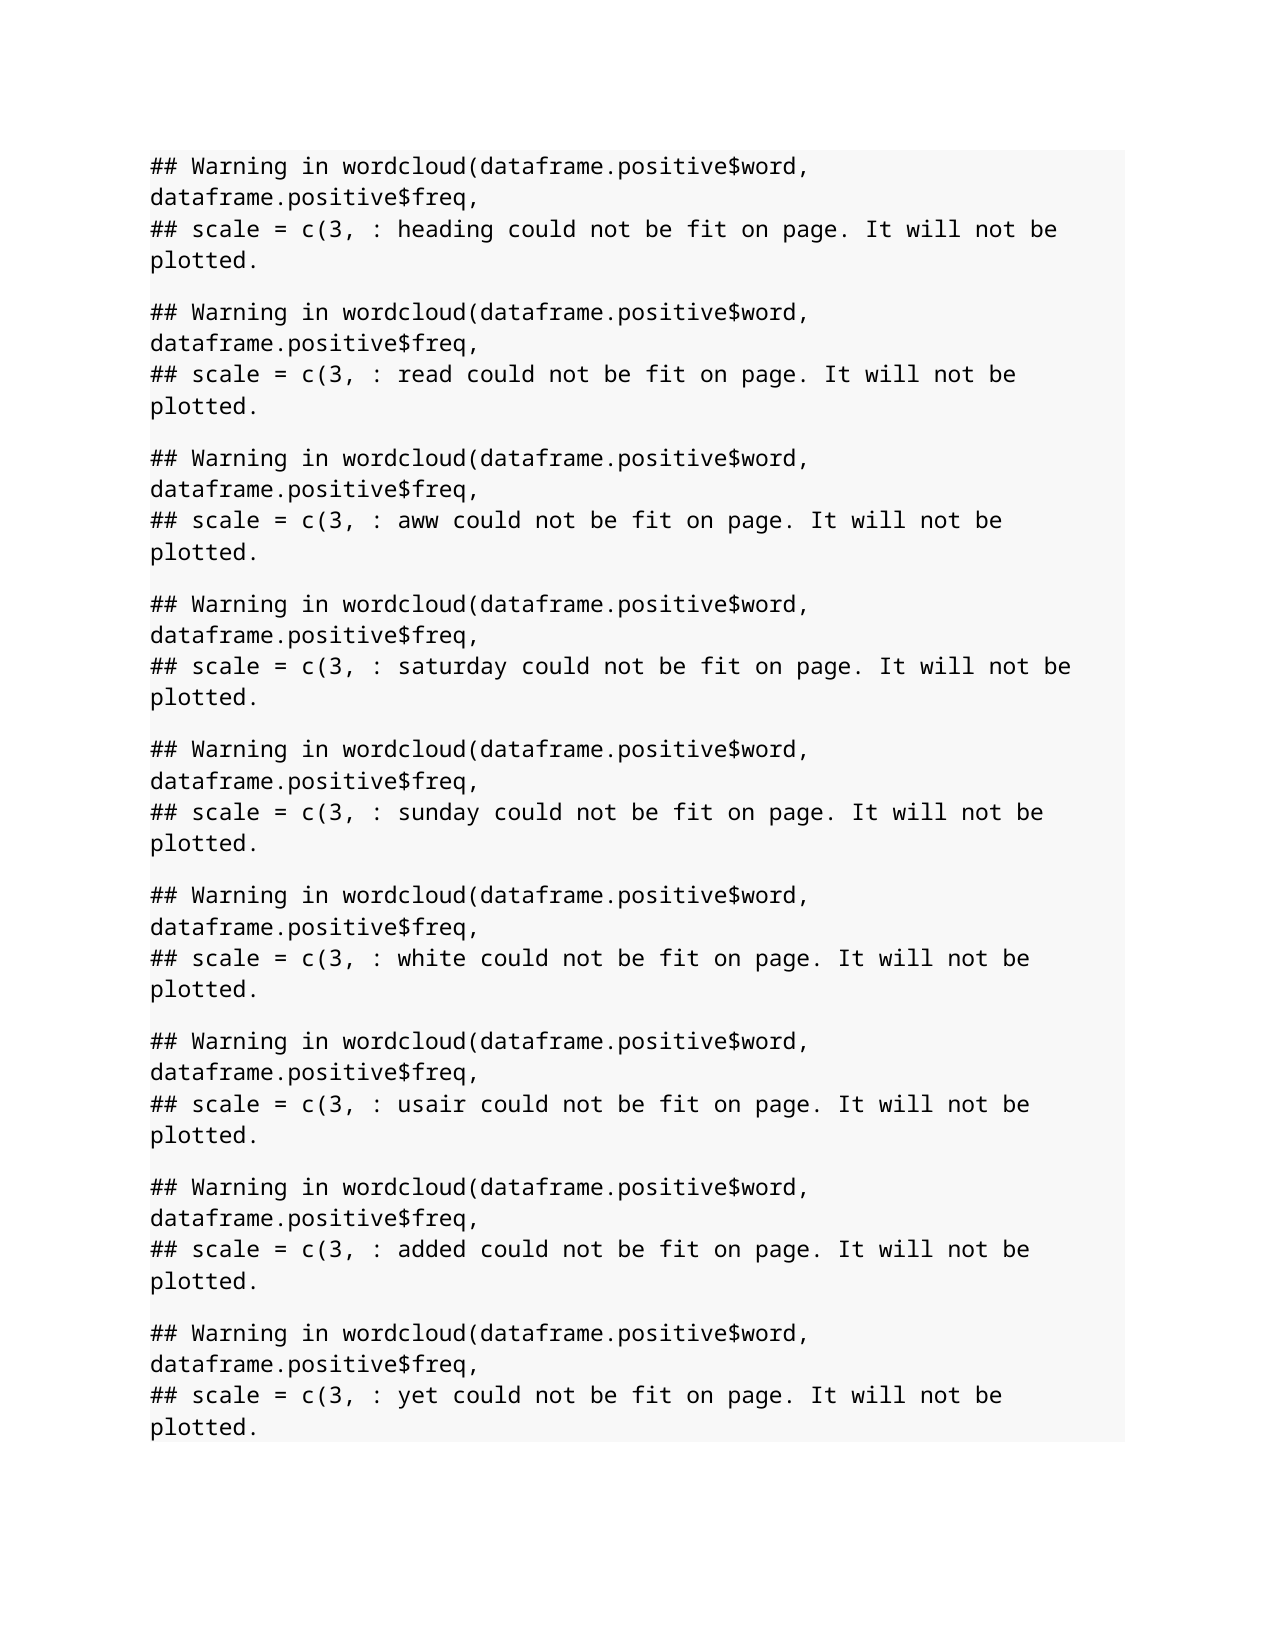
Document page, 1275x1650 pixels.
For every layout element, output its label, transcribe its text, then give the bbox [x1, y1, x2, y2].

text ## Warning in wordcloud(dataframe.positive$word, dataframe.positive$freq, ## scale = c(3, : added could not be fit on page. It will not be plotted. [150, 1171, 1125, 1296]
text ## Warning in wordcloud(dataframe.positive$word, dataframe.positive$freq, ## scale = c(3, : usair could not be fit on page. It will not be plotted. [150, 1025, 1125, 1150]
text ## Warning in wordcloud(dataframe.positive$word, dataframe.positive$freq, ## scale = c(3, : heading could not be fit on page. It will not be plotted. [150, 150, 1125, 275]
text ## Warning in wordcloud(dataframe.positive$word, dataframe.positive$freq, ## scale = c(3, : read could not be fit on page. It will not be plotted. [150, 296, 1125, 421]
text ## Warning in wordcloud(dataframe.positive$word, dataframe.positive$freq, ## scale = c(3, : saturday could not be fit on page. It will not be plotted. [150, 587, 1125, 712]
text ## Warning in wordcloud(dataframe.positive$word, dataframe.positive$freq, ## scale = c(3, : yet could not be fit on page. It will not be plotted. [150, 1317, 1125, 1442]
text ## Warning in wordcloud(dataframe.positive$word, dataframe.positive$freq, ## scale = c(3, : aww could not be fit on page. It will not be plotted. [150, 442, 1125, 567]
text ## Warning in wordcloud(dataframe.positive$word, dataframe.positive$freq, ## scale = c(3, : white could not be fit on page. It will not be plotted. [150, 879, 1125, 1004]
text ## Warning in wordcloud(dataframe.positive$word, dataframe.positive$freq, ## scale = c(3, : sunday could not be fit on page. It will not be plotted. [150, 733, 1125, 858]
